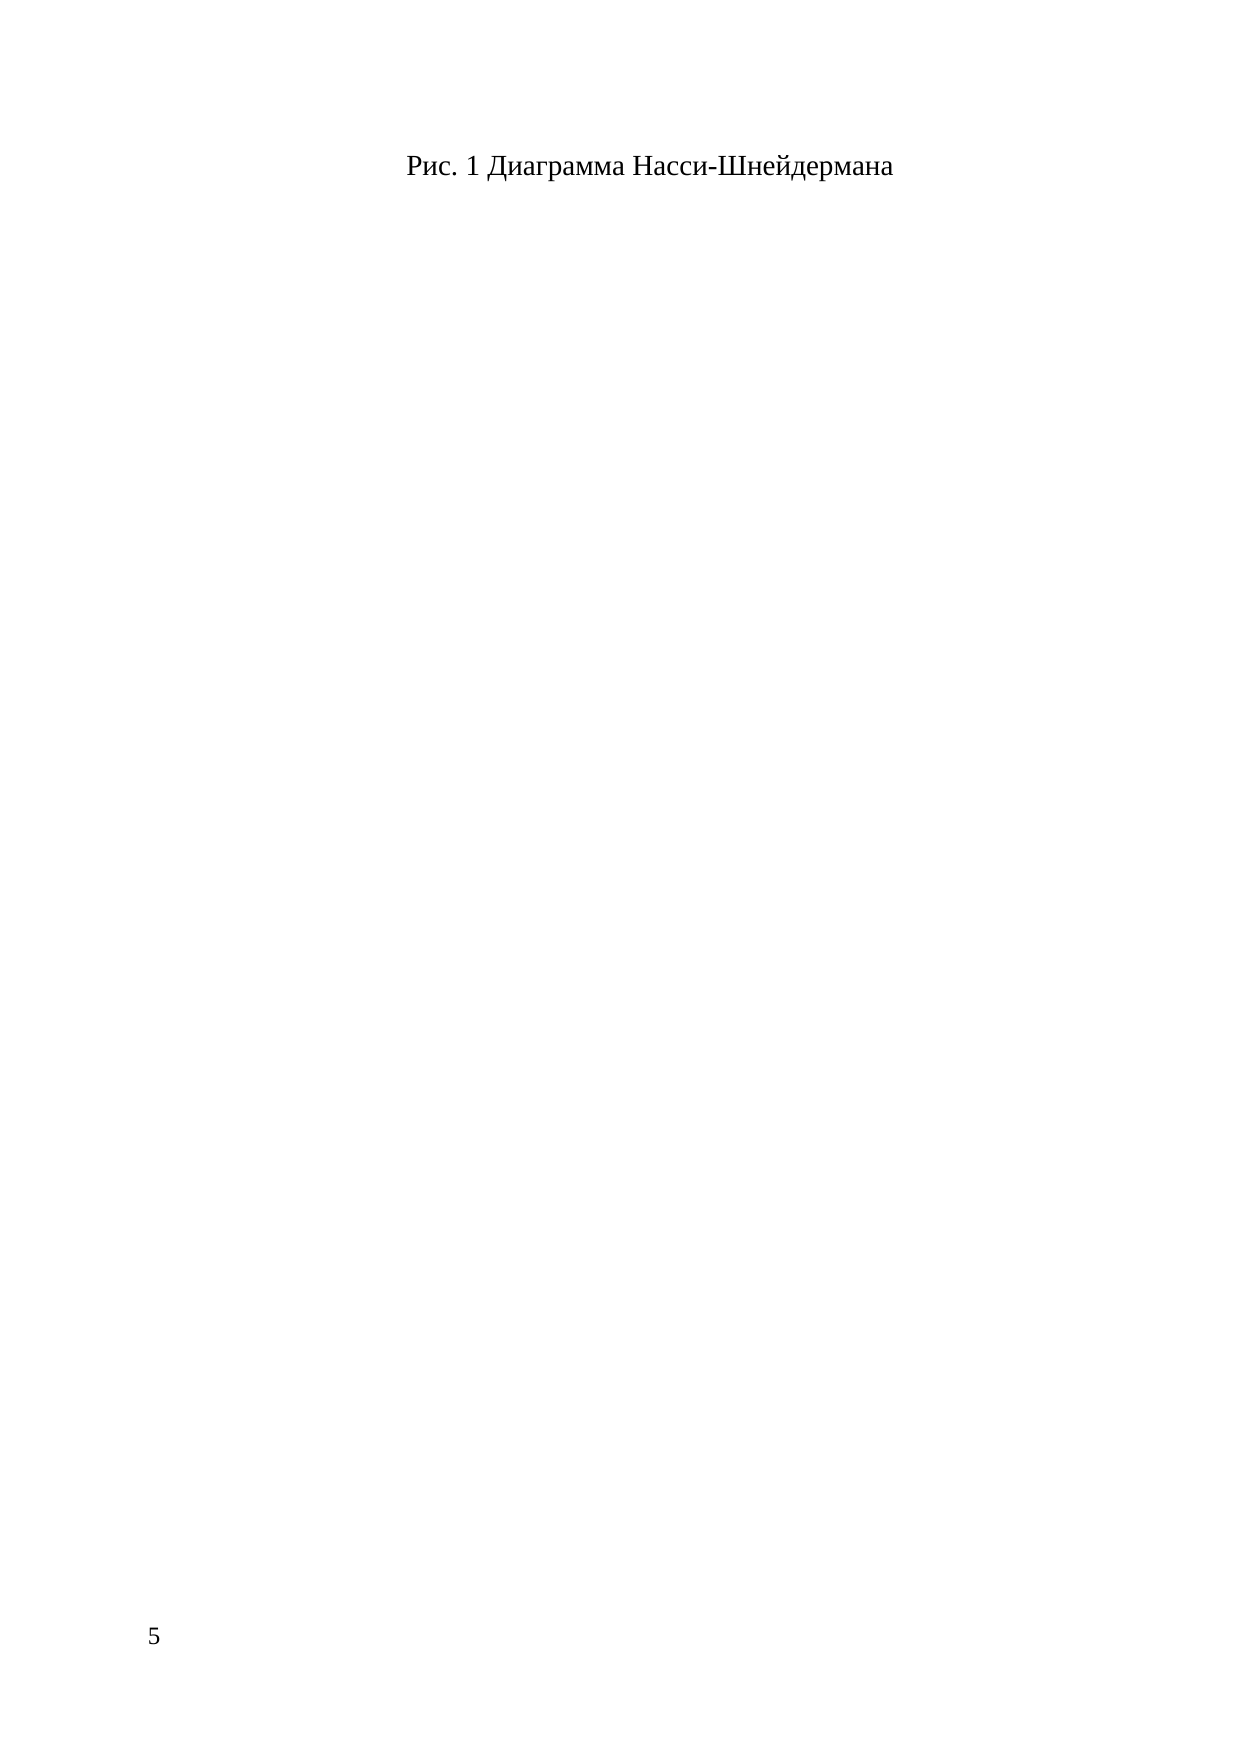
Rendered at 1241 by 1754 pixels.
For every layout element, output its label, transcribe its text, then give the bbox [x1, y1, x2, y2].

text Рис. 1 Диаграмма Насси-Шнейдермана [148, 148, 1152, 181]
